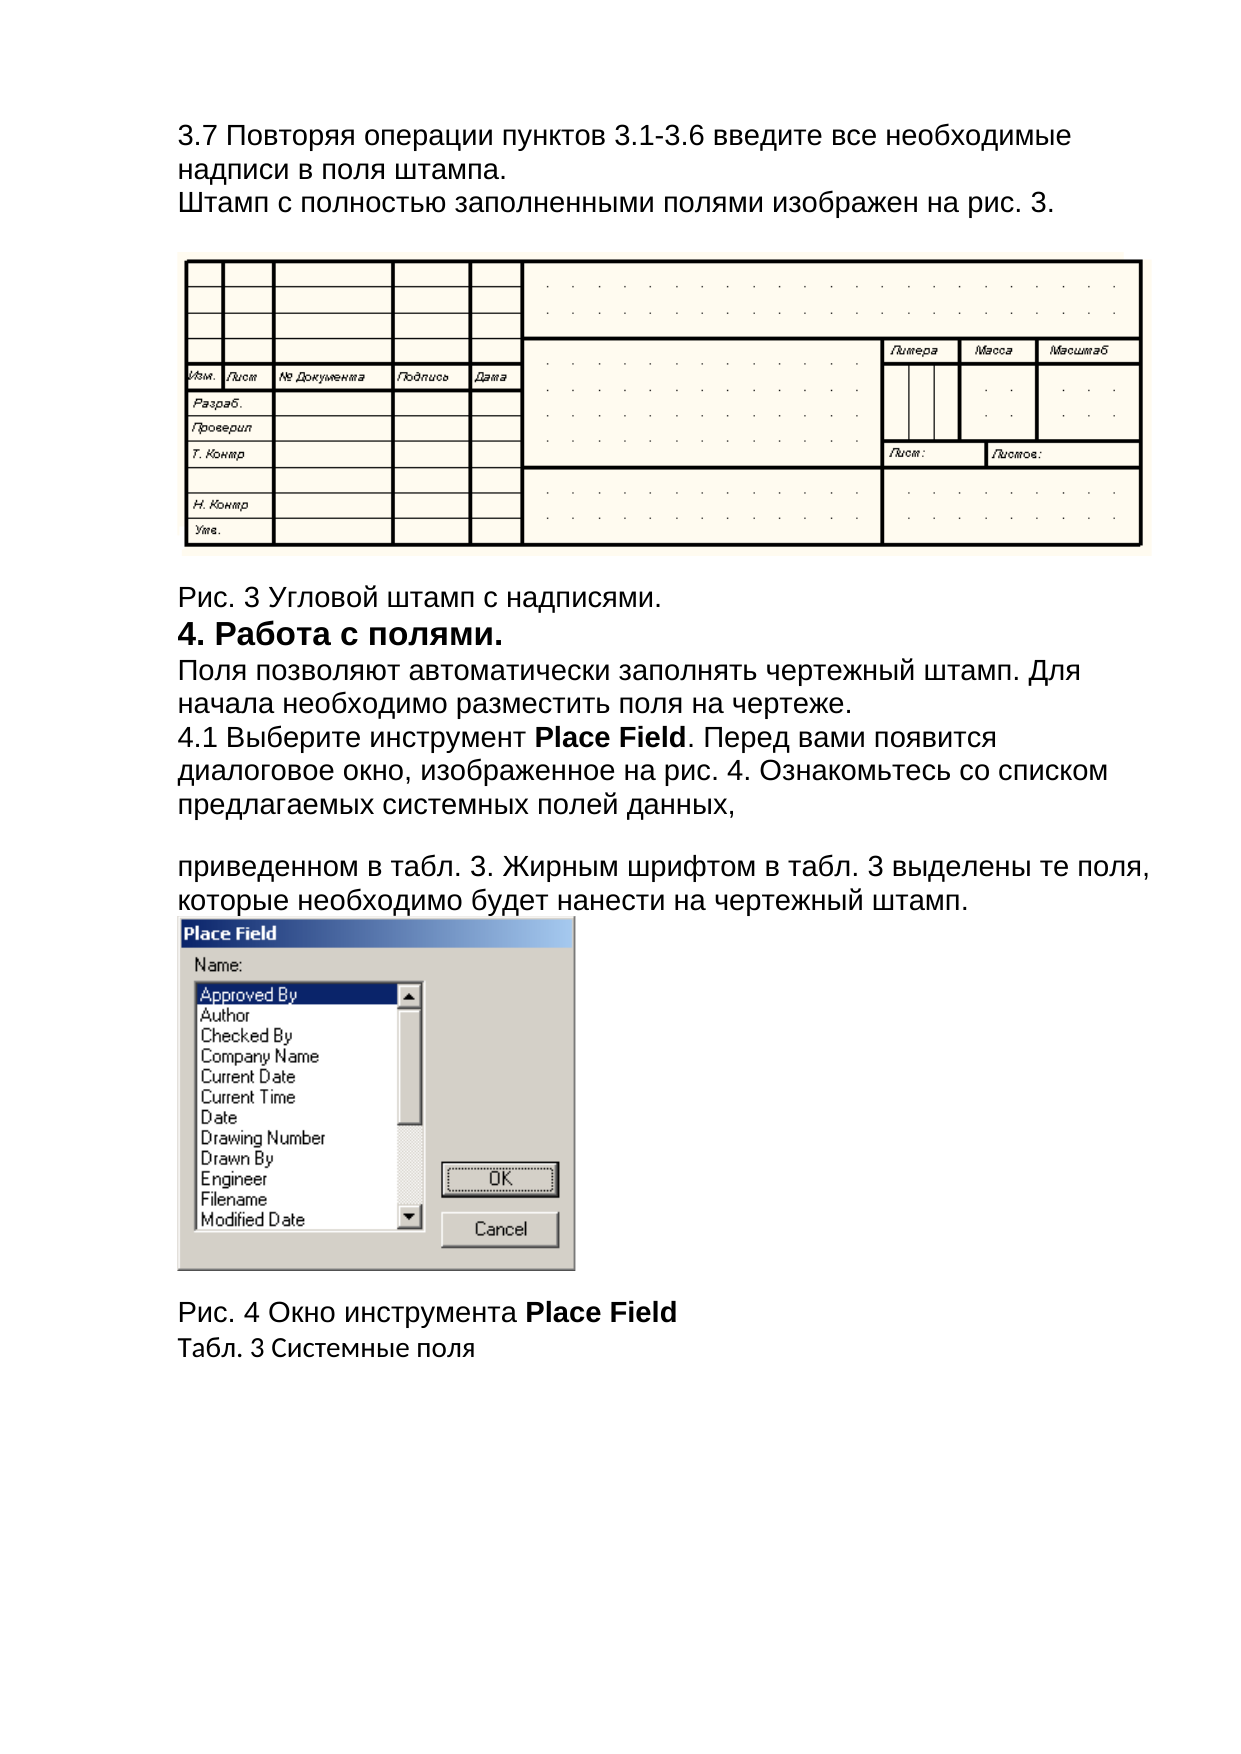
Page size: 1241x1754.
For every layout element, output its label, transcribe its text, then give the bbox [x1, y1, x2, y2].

text Штамп с полностью заполненными полями изображен на рис. 3. [177, 185, 1152, 219]
text Рис. 4 Окно инструмента Place Field [177, 1295, 1152, 1329]
text Табл. 3 Системные поля [177, 1329, 1152, 1364]
text Рис. 3 Угловой штамп с надписями. [177, 581, 1152, 614]
text 3.7 Повторяя операции пунктов 3.1-3.6 введите все необходимые надписи в поля штампа. [177, 118, 1152, 185]
text приведенном в табл. 3. Жирным шрифтом в табл. 3 выделены те поля, которые необходимо будет нанести на чертежный штамп. [177, 849, 1152, 916]
text 4. Работа с полями. [177, 614, 1152, 652]
text 4.1 Выберите инструмент Place Field. Перед вами появится диалоговое окно, изображенное на рис. 4. Ознакомьтесь со списком предлагаемых системных полей данных, [177, 719, 1152, 820]
text Поля позволяют автоматически заполнять чертежный штамп. Для начала необходимо разместить поля на чертеже. [177, 652, 1152, 719]
